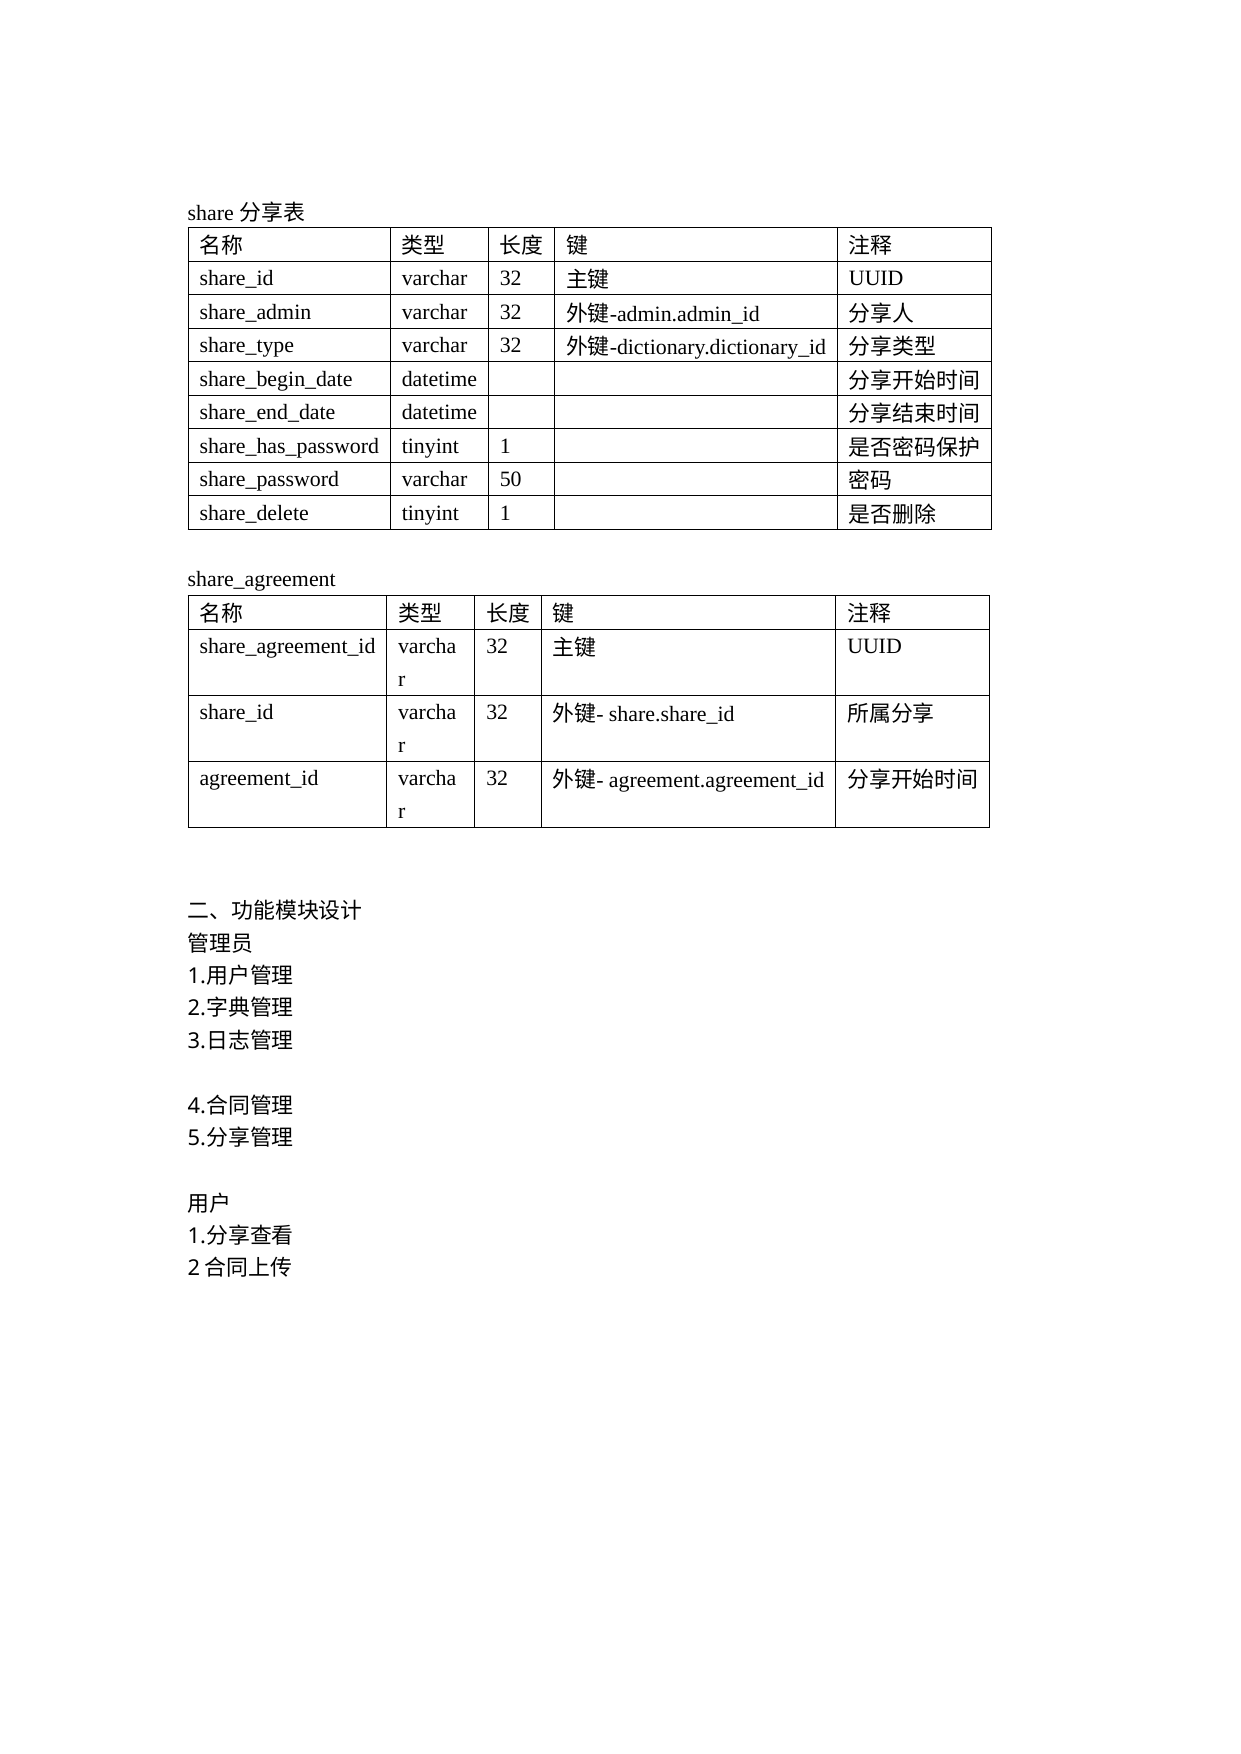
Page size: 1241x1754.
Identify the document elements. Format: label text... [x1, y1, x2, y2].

table_cell share_agreement_id [189, 630, 386, 694]
table_cell 是否删除 [838, 496, 991, 529]
table_header 键 [542, 596, 835, 628]
text 1.用户管理 [187, 958, 1053, 990]
table_cell 主键 [542, 630, 835, 694]
table_cell 外键-admin.admin_id [555, 295, 837, 328]
table_cell 是否密码保护 [838, 429, 991, 462]
table_cell share_has_password [189, 429, 390, 462]
table_header 键 [555, 228, 837, 261]
table_cell UUID [836, 630, 989, 694]
table_cell 32 [489, 329, 554, 361]
table_cell datetime [391, 396, 488, 428]
table_header 类型 [387, 596, 474, 628]
table_cell varchar [387, 762, 474, 827]
table_cell varchar [391, 295, 488, 328]
table_cell 32 [475, 696, 541, 761]
table_cell 32 [489, 262, 554, 294]
table_cell 分享开始时间 [838, 362, 991, 395]
table_header 长度 [489, 228, 554, 261]
text 4.合同管理 [187, 1088, 1053, 1120]
text 1.分享查看 [187, 1218, 1053, 1250]
text 3.日志管理 [187, 1023, 1053, 1055]
table_header 长度 [475, 596, 541, 628]
table_cell share_id [189, 696, 386, 761]
table_cell [489, 396, 554, 428]
table_cell varchar [391, 463, 488, 495]
table_cell 32 [489, 295, 554, 328]
table_cell [555, 496, 837, 529]
table_cell 32 [475, 630, 541, 694]
table_cell UUID [838, 262, 991, 294]
table_cell 1 [489, 496, 554, 529]
text 用户 [187, 1185, 1053, 1218]
table_cell tinyint [391, 496, 488, 529]
table_cell 外键- share.share_id [542, 696, 835, 761]
table_cell share_begin_date [189, 362, 390, 395]
table_cell [555, 429, 837, 462]
text share 分享表 [187, 194, 1053, 227]
text share_agreement [187, 562, 1053, 595]
table_cell share_type [189, 329, 390, 361]
table_cell share_id [189, 262, 390, 294]
text 5.分享管理 [187, 1120, 1053, 1153]
table_header 注释 [836, 596, 989, 628]
table_header 名称 [189, 228, 390, 261]
table_cell 所属分享 [836, 696, 989, 761]
table_cell share_admin [189, 295, 390, 328]
table_cell [489, 362, 554, 395]
table_cell 密码 [838, 463, 991, 495]
table_cell 分享开始时间 [836, 762, 989, 827]
table_cell share_end_date [189, 396, 390, 428]
table_cell agreement_id [189, 762, 386, 827]
table_cell share_delete [189, 496, 390, 529]
table_cell datetime [391, 362, 488, 395]
text 2合同上传 [187, 1250, 1053, 1283]
table_cell 32 [475, 762, 541, 827]
table_header 名称 [189, 596, 386, 628]
table_cell tinyint [391, 429, 488, 462]
table_cell 分享人 [838, 295, 991, 328]
table_cell 分享结束时间 [838, 396, 991, 428]
table_cell 1 [489, 429, 554, 462]
table_cell 50 [489, 463, 554, 495]
table_cell 主键 [555, 262, 837, 294]
table_header 类型 [391, 228, 488, 261]
table_cell varchar [387, 696, 474, 761]
text 2.字典管理 [187, 990, 1053, 1023]
table_cell [555, 396, 837, 428]
table_cell 外键- agreement.agreement_id [542, 762, 835, 827]
text 管理员 [187, 925, 1053, 958]
table_cell varchar [391, 262, 488, 294]
table_cell [555, 463, 837, 495]
table_header 注释 [838, 228, 991, 261]
table_cell varchar [387, 630, 474, 694]
table_cell 外键-dictionary.dictionary_id [555, 329, 837, 361]
table_cell 分享类型 [838, 329, 991, 361]
table_cell varchar [391, 329, 488, 361]
table_cell [555, 362, 837, 395]
text 二、功能模块设计 [187, 893, 1053, 925]
table_cell share_password [189, 463, 390, 495]
